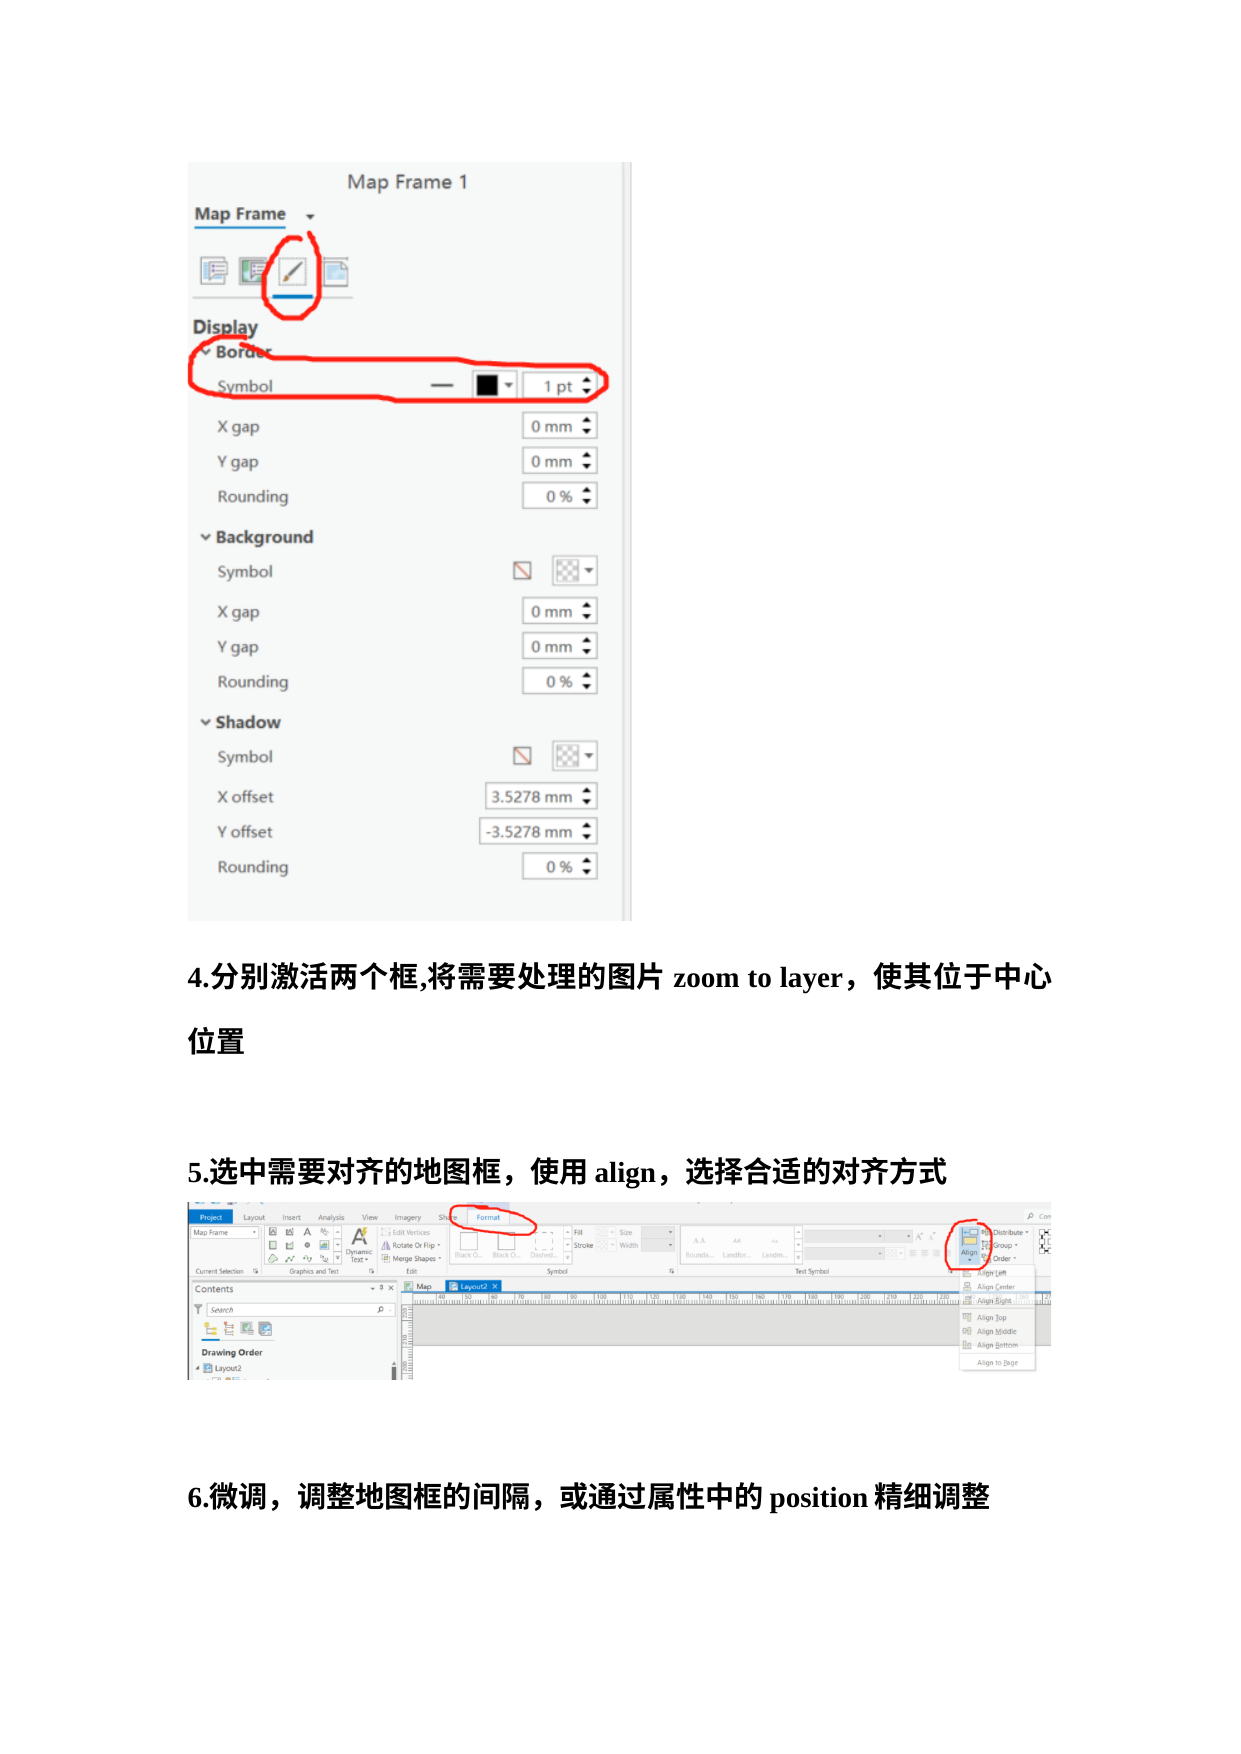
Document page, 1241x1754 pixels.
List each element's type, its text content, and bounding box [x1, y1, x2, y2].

picture [187, 162, 632, 921]
list 6.微调，调整地图框的间隔，或通过属性中的position精细调整 [187, 1462, 1053, 1527]
picture [187, 1202, 1052, 1380]
list 4.分别激活两个框,将需要处理的图片zoom to layer，使其位于中心位置 [187, 942, 1053, 1072]
list 5.选中需要对齐的地图框，使用align，选择合适的对齐方式 [187, 1137, 1053, 1202]
